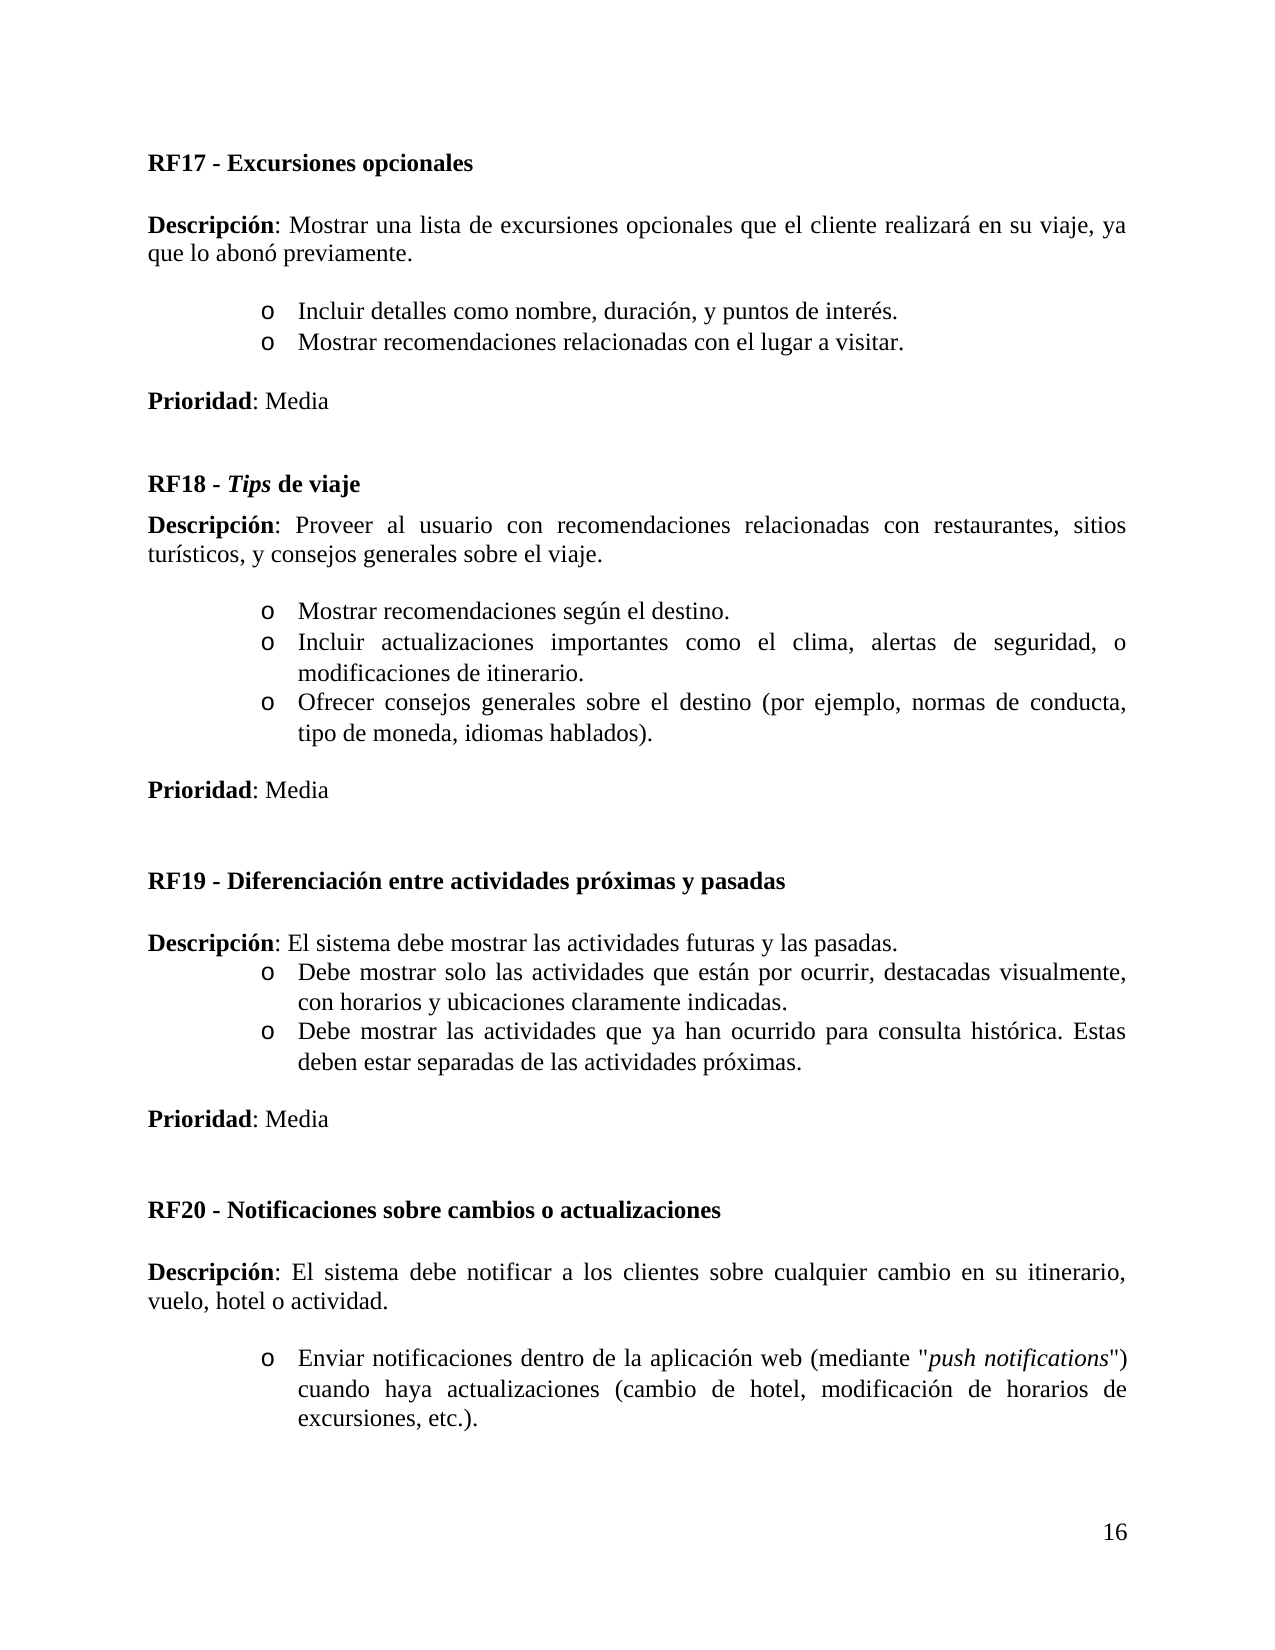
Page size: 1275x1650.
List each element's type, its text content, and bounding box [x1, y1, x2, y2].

list Incluir actualizaciones importantes como el clima, alertas de seguridad, o modificaciones de itinerario. [260, 627, 1127, 687]
list Mostrar recomendaciones relacionadas con el lugar a visitar. [260, 327, 1127, 358]
subtitle RF19 - Diferenciación entre actividades próximas y pasadas [148, 866, 1127, 894]
text Descripción: Proveer al usuario con recomendaciones relacionadas con restaurantes, sitios turísticos, y consejos generales sobre el viaje. [148, 510, 1127, 568]
text Descripción: Mostrar una lista de excursiones opcionales que el cliente realizará en su viaje, ya que lo abonó previamente. [148, 210, 1127, 267]
list Debe mostrar solo las actividades que están por ocurrir, destacadas visualmente, con horarios y ubicaciones claramente indicadas. [260, 957, 1127, 1016]
text Descripción: El sistema debe notificar a los clientes sobre cualquier cambio en su itinerario, vuelo, hotel o actividad. [148, 1257, 1127, 1315]
subtitle RF20 - Notificaciones sobre cambios o actualizaciones [148, 1195, 1127, 1224]
subtitle RF18 - Tips de viaje [148, 469, 1127, 498]
text Prioridad: Media [148, 1104, 1127, 1133]
list Incluir detalles como nombre, duración, y puntos de interés. [260, 296, 1127, 327]
text Descripción: El sistema debe mostrar las actividades futuras y las pasadas. [148, 928, 1127, 957]
text Prioridad: Media [148, 775, 1127, 804]
list Ofrecer consejos generales sobre el destino (por ejemplo, normas de conducta, tipo de moneda, idiomas hablados). [260, 687, 1127, 746]
list Mostrar recomendaciones según el destino. [260, 596, 1127, 627]
subtitle RF17 - Excursiones opcionales [148, 148, 1127, 176]
list Enviar notificaciones dentro de la aplicación web (mediante "push notifications") cuando haya actualizaciones (cambio de hotel, modificación de horarios de excursiones, etc.). [260, 1343, 1127, 1432]
list Debe mostrar las actividades que ya han ocurrido para consulta histórica. Estas deben estar separadas de las actividades próximas. [260, 1016, 1127, 1076]
text Prioridad: Media [148, 386, 1127, 415]
